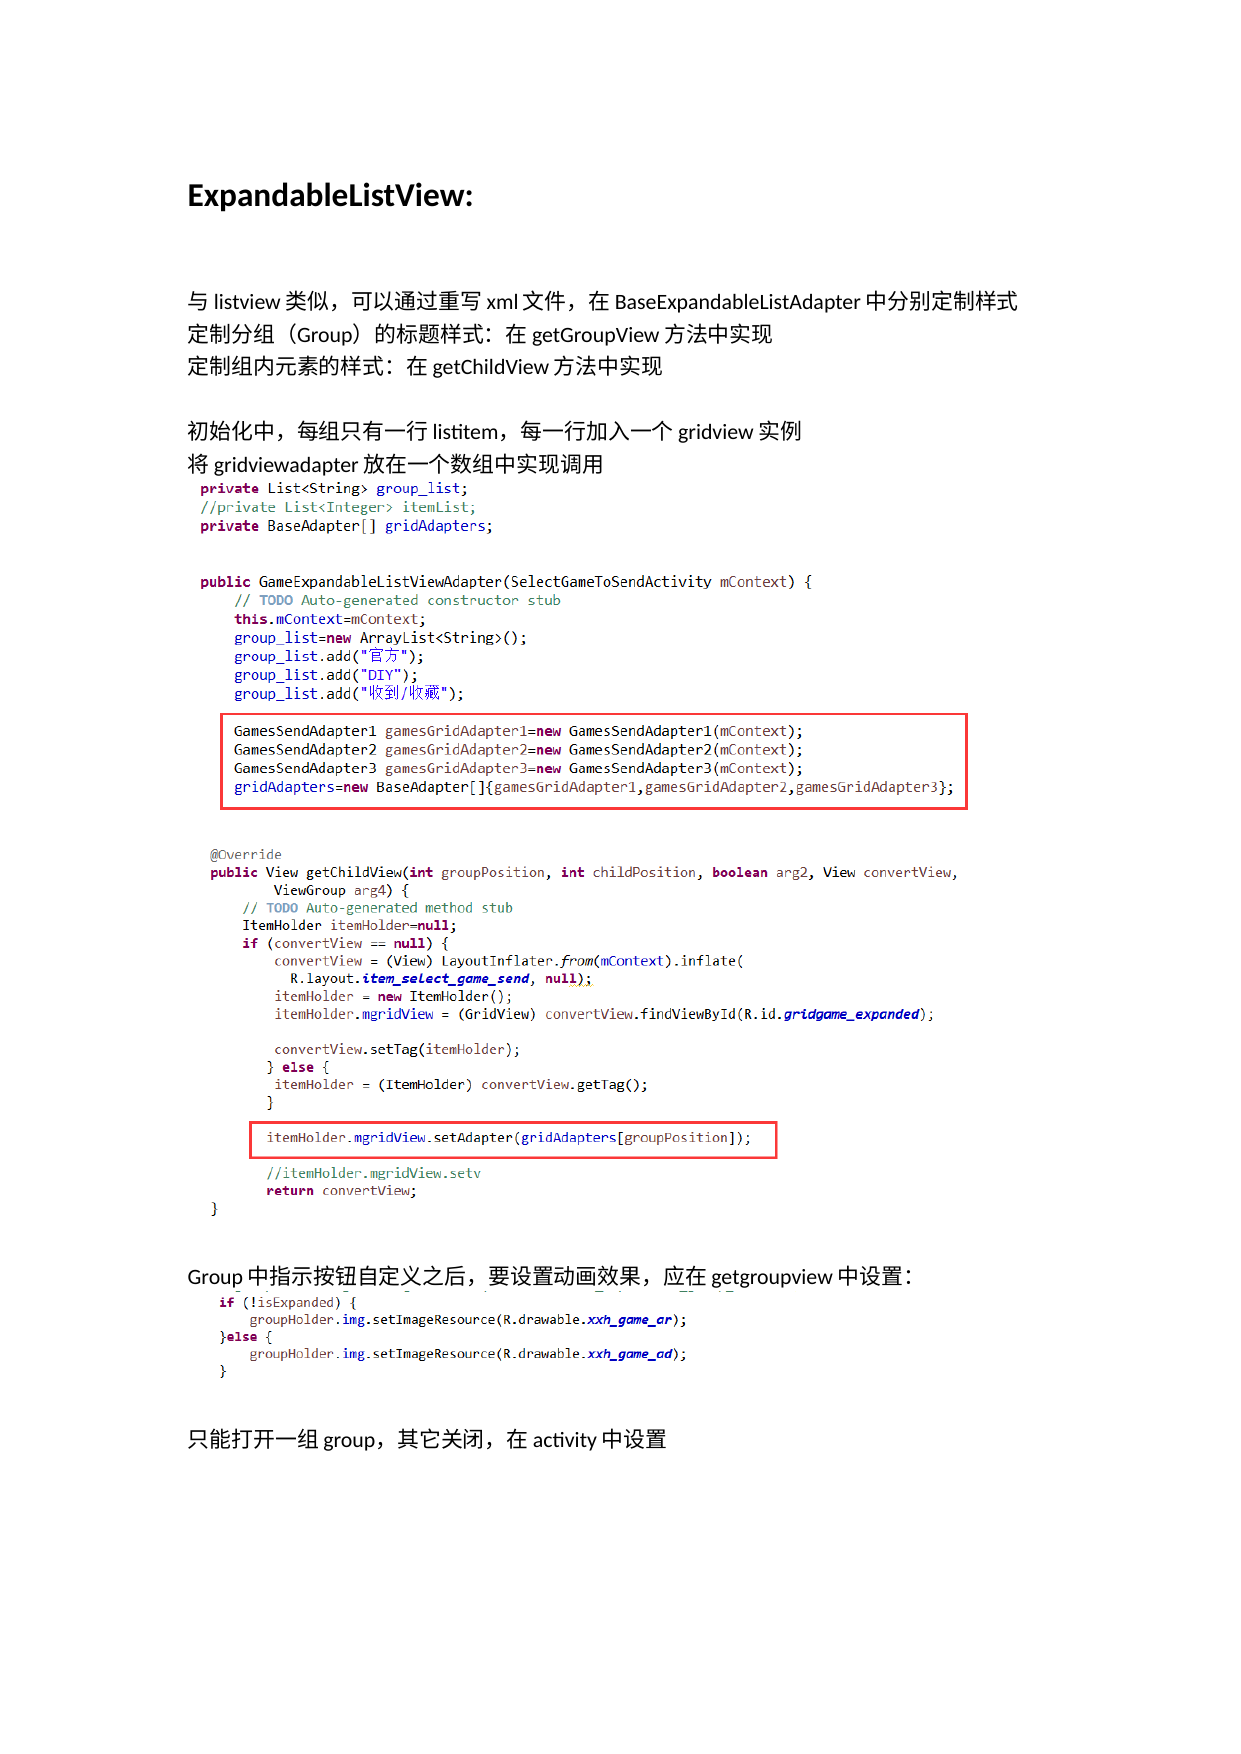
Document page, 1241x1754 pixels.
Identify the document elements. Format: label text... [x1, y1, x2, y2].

text 初始化中，每组只有一行listitem，每一行加入一个gridview实例 [187, 414, 1053, 446]
picture [187, 836, 962, 1225]
picture [187, 1291, 796, 1388]
text 将gridviewadapter放在一个数组中实现调用 [187, 446, 1053, 479]
text 定制分组（Group）的标题样式：在getGroupView方法中实现 [187, 316, 1053, 349]
subtitle ExpandableListView: [187, 162, 1053, 227]
text 与listview类似，可以通过重写xml文件，在BaseExpandableListAdapter中分别定制样式 [187, 284, 1053, 316]
text 定制组内元素的样式：在getChildView方法中实现 [187, 349, 1053, 381]
text 只能打开一组group，其它关闭，在activity中设置 [187, 1421, 1053, 1454]
text Group中指示按钮自定义之后，要设置动画效果，应在getgroupview中设置： [187, 1259, 1053, 1291]
picture [187, 478, 974, 824]
